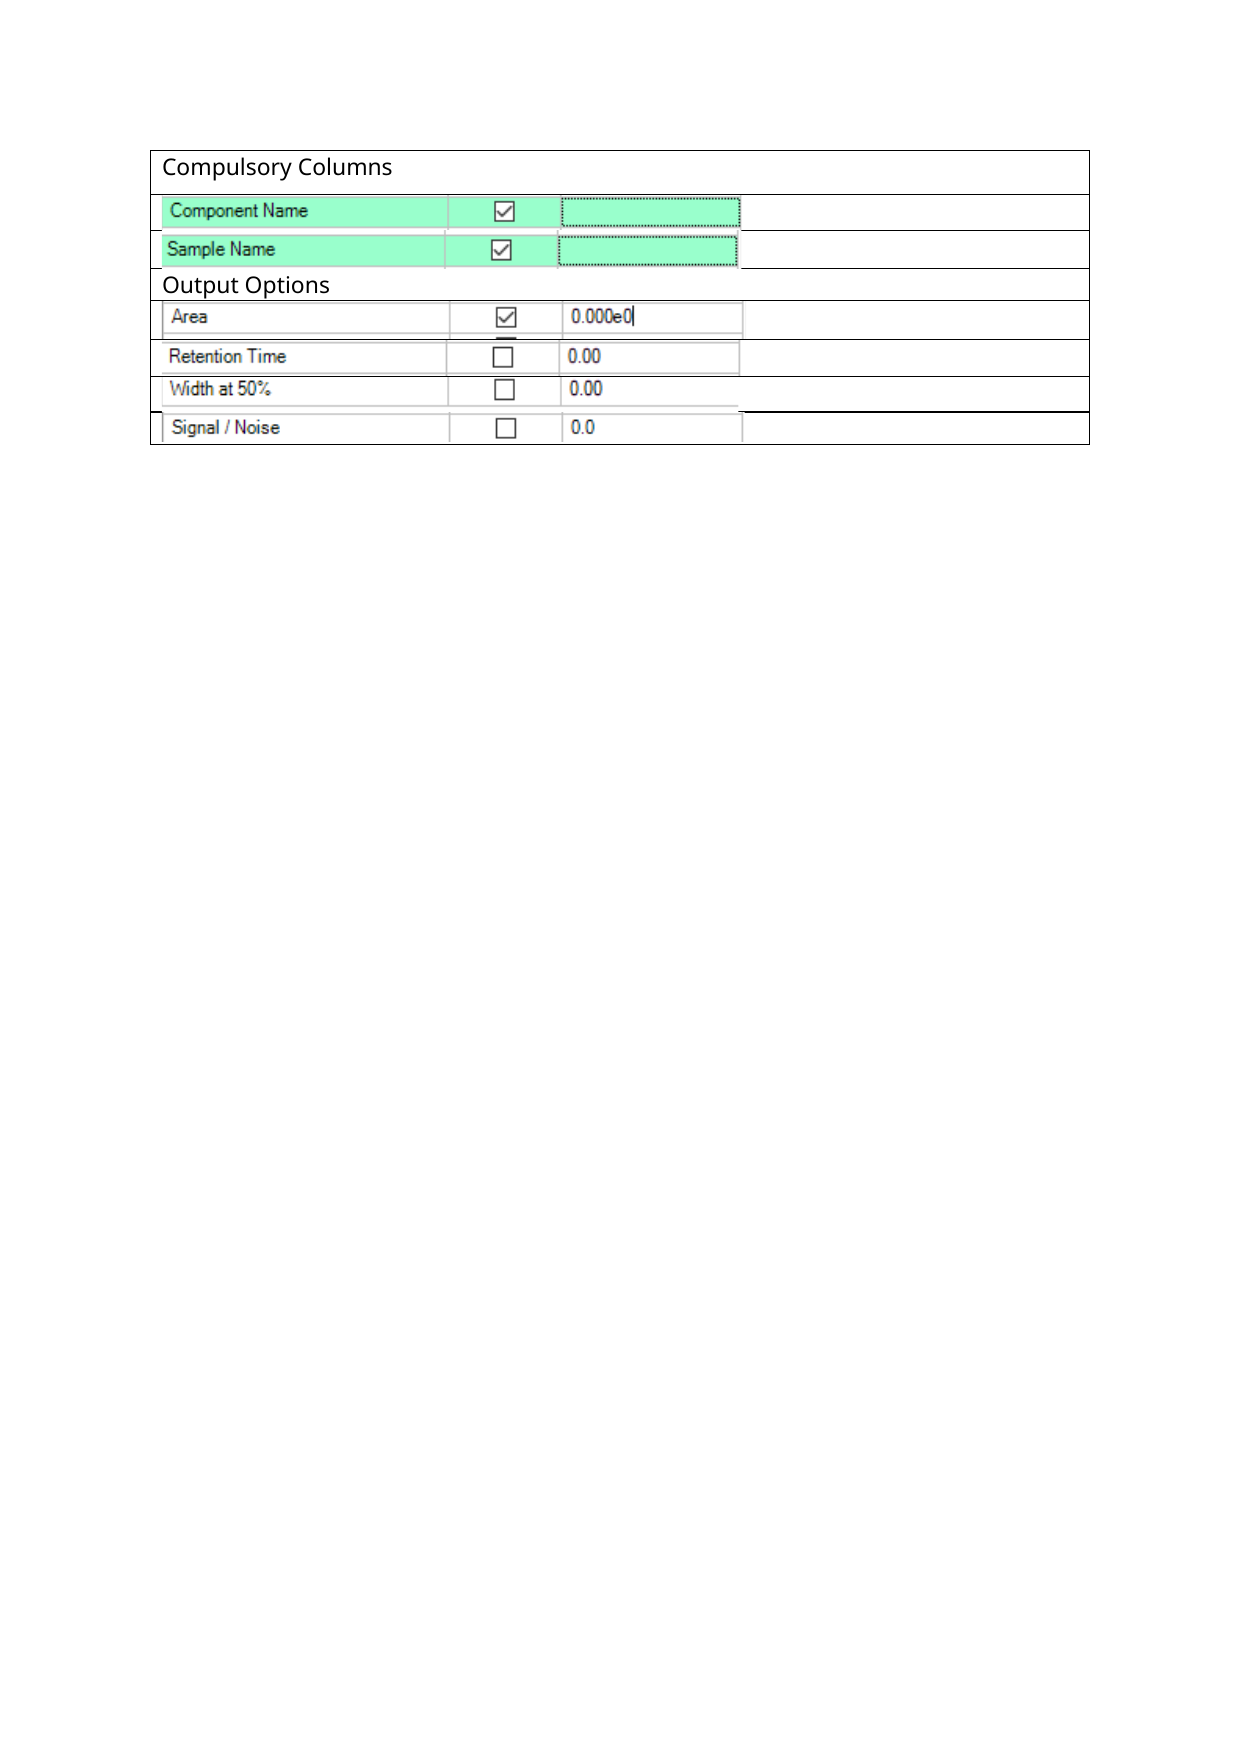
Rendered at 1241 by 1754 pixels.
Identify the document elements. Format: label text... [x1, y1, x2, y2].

picture [161, 377, 745, 442]
table_cell [739, 377, 1089, 411]
table_cell [151, 377, 161, 411]
picture [161, 340, 742, 376]
table_cell [151, 195, 161, 229]
table_header Compulsory Columns [151, 151, 1089, 194]
table_cell [151, 301, 161, 339]
picture [161, 195, 742, 269]
picture [161, 301, 747, 339]
table_cell [151, 340, 161, 376]
table_cell [747, 301, 1089, 339]
table_cell [151, 413, 1089, 444]
table_cell [742, 231, 1089, 268]
table_cell [151, 231, 161, 268]
table_cell [742, 195, 1089, 229]
table_cell [742, 340, 1089, 376]
table_cell Output Options [151, 269, 1089, 300]
